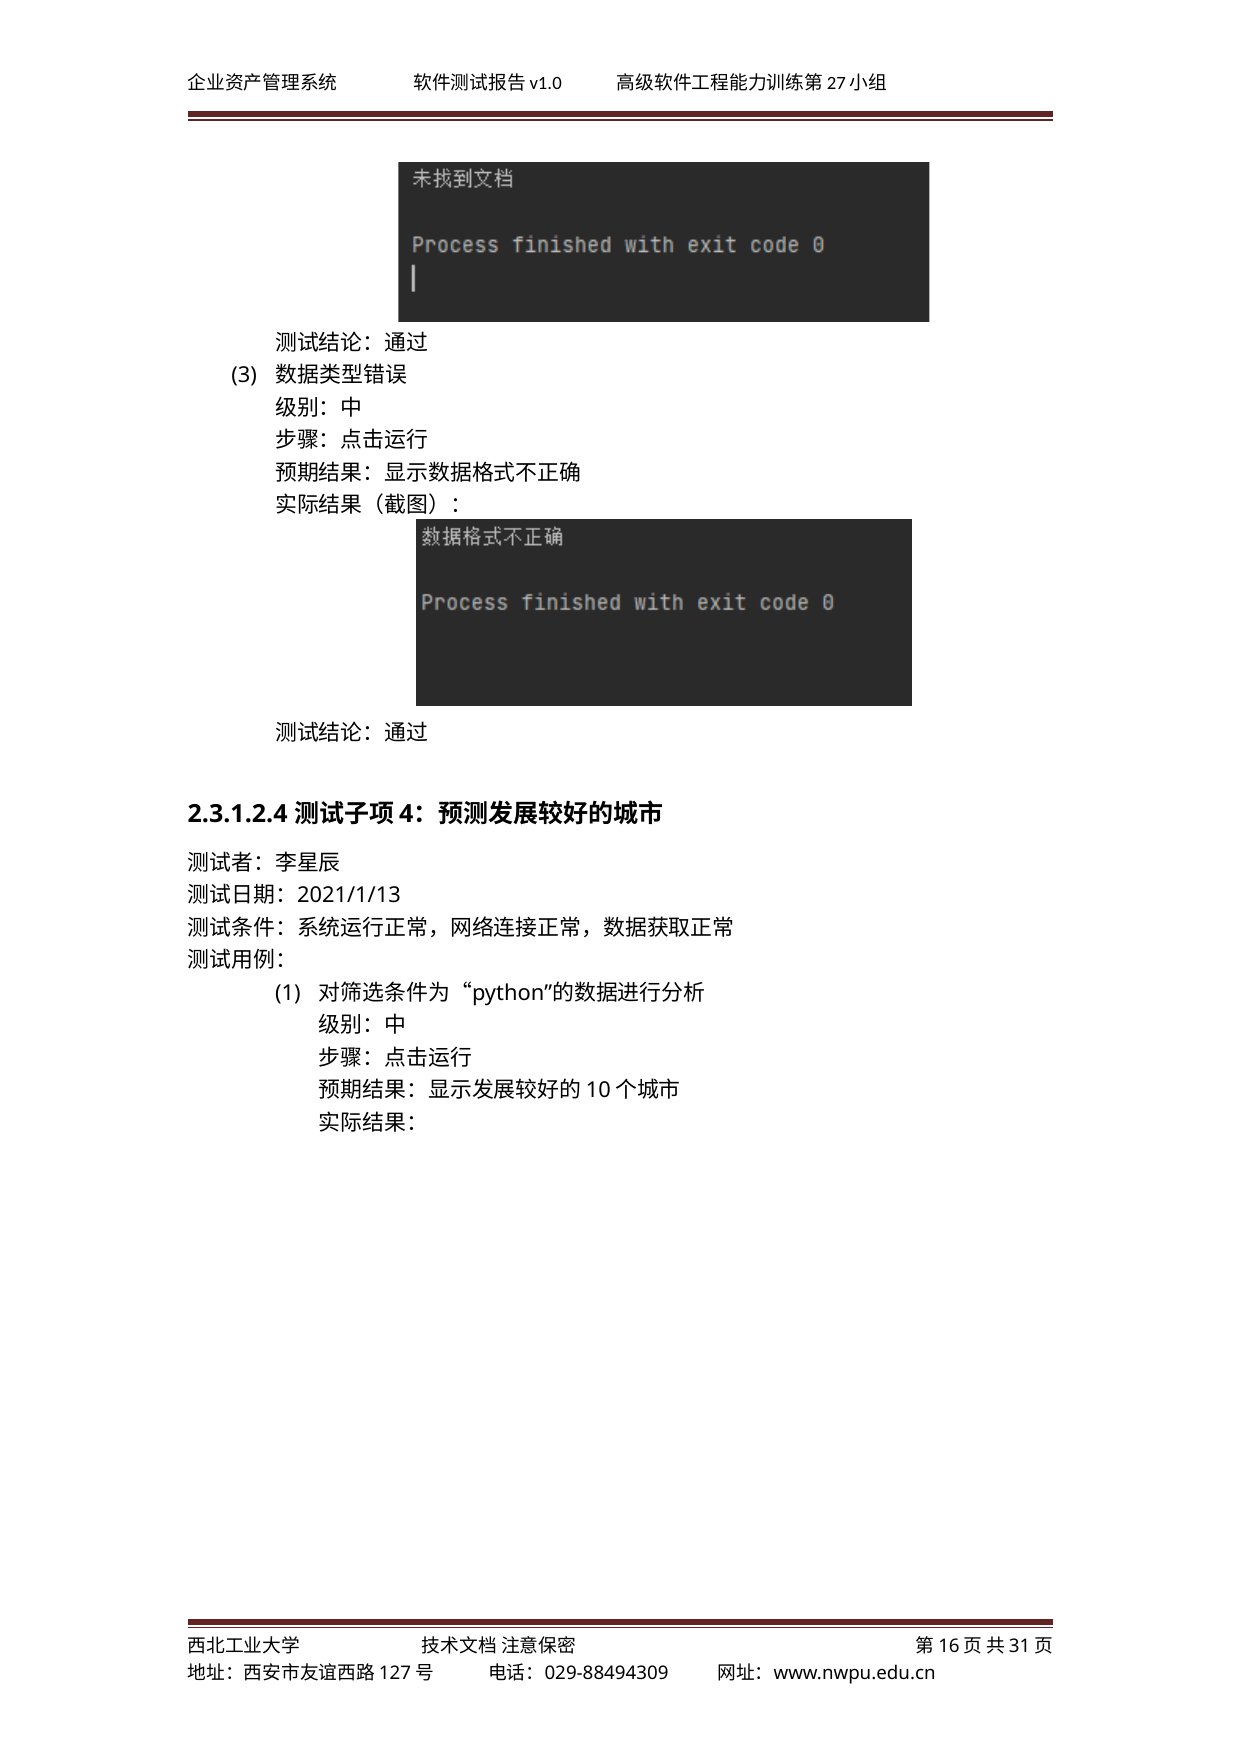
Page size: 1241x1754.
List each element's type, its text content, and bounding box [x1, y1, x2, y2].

text 测试条件：系统运行正常，网络连接正常，数据获取正常 [187, 909, 1053, 942]
list 数据类型错误 [231, 357, 1053, 389]
text 预期结果：显示数据格式不正确 [231, 454, 1053, 487]
text 步骤：点击运行 [231, 422, 1053, 454]
text 测试结论：通过 [231, 714, 1053, 747]
text 测试者：李星辰 [187, 844, 1053, 877]
text 实际结果： [275, 1104, 1053, 1137]
text 预期结果：显示发展较好的10个城市 [275, 1072, 1053, 1104]
picture [398, 162, 930, 322]
text 测试用例： [187, 942, 1053, 974]
text 2.3.1.2.4 测试子项4：预测发展较好的城市 [187, 779, 1053, 844]
text 测试日期：2021/1/13 [187, 877, 1053, 909]
text 级别：中 [275, 1007, 1053, 1039]
text 测试结论：通过 [231, 324, 1053, 357]
text 实际结果（截图）： [231, 487, 1053, 519]
text 步骤：点击运行 [275, 1039, 1053, 1072]
picture [416, 519, 912, 706]
list 对筛选条件为“python”的数据进行分析 [187, 974, 1053, 1007]
text 级别：中 [231, 389, 1053, 422]
